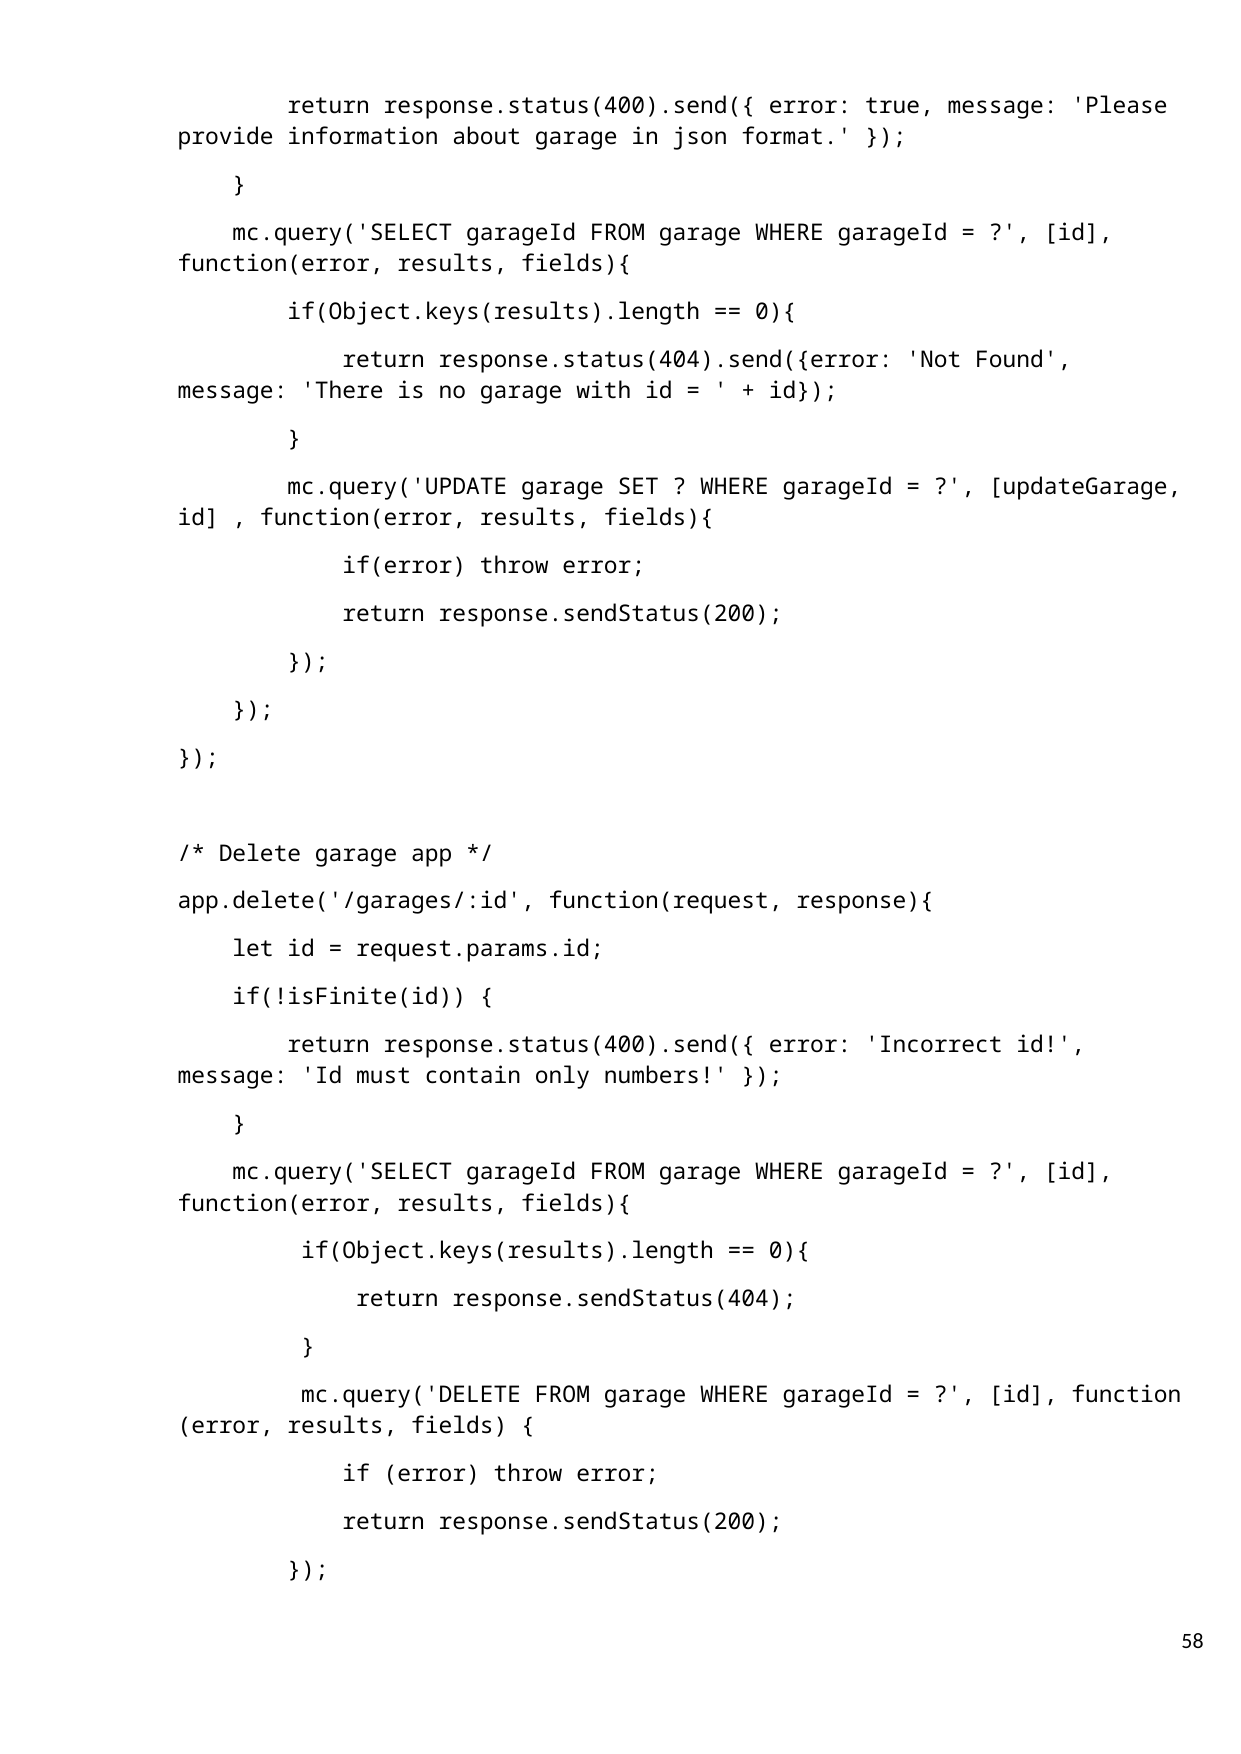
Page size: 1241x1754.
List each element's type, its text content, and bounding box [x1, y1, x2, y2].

text } [177, 422, 1181, 453]
text /* Delete garage app */ [177, 836, 1181, 868]
text return response.status(400).send({ error: 'Incorrect id!', message: 'Id must contain only numbers!' }); [177, 1028, 1181, 1091]
text if(!isFinite(id)) { [177, 980, 1181, 1011]
text } [177, 1330, 1181, 1361]
text mc.query('DELETE FROM garage WHERE garageId = ?', [id], function (error, results, fields) { [177, 1378, 1181, 1441]
text return response.sendStatus(200); [177, 597, 1181, 628]
text app.delete('/garages/:id', function(request, response){ [177, 884, 1181, 916]
text return response.sendStatus(404); [177, 1282, 1181, 1313]
text } [177, 168, 1181, 199]
text return response.status(404).send({error: 'Not Found', message: 'There is no garage with id = ' + id}); [177, 343, 1181, 405]
text } [177, 1107, 1181, 1138]
text }); [177, 741, 1181, 772]
text if(Object.keys(results).length == 0){ [177, 295, 1181, 326]
text }); [177, 693, 1181, 724]
text return response.sendStatus(200); [177, 1505, 1181, 1536]
text if(error) throw error; [177, 549, 1181, 580]
text mc.query('SELECT garageId FROM garage WHERE garageId = ?', [id], function(error, results, fields){ [177, 216, 1181, 278]
text }); [177, 1553, 1181, 1584]
text return response.status(400).send({ error: true, message: 'Please provide information about garage in json format.' }); [177, 88, 1181, 151]
text if (error) throw error; [177, 1457, 1181, 1488]
text if(Object.keys(results).length == 0){ [177, 1234, 1181, 1266]
text mc.query('SELECT garageId FROM garage WHERE garageId = ?', [id], function(error, results, fields){ [177, 1155, 1181, 1218]
text }); [177, 645, 1181, 676]
text mc.query('UPDATE garage SET ? WHERE garageId = ?', [updateGarage, id] , function(error, results, fields){ [177, 470, 1181, 532]
text let id = request.params.id; [177, 932, 1181, 963]
